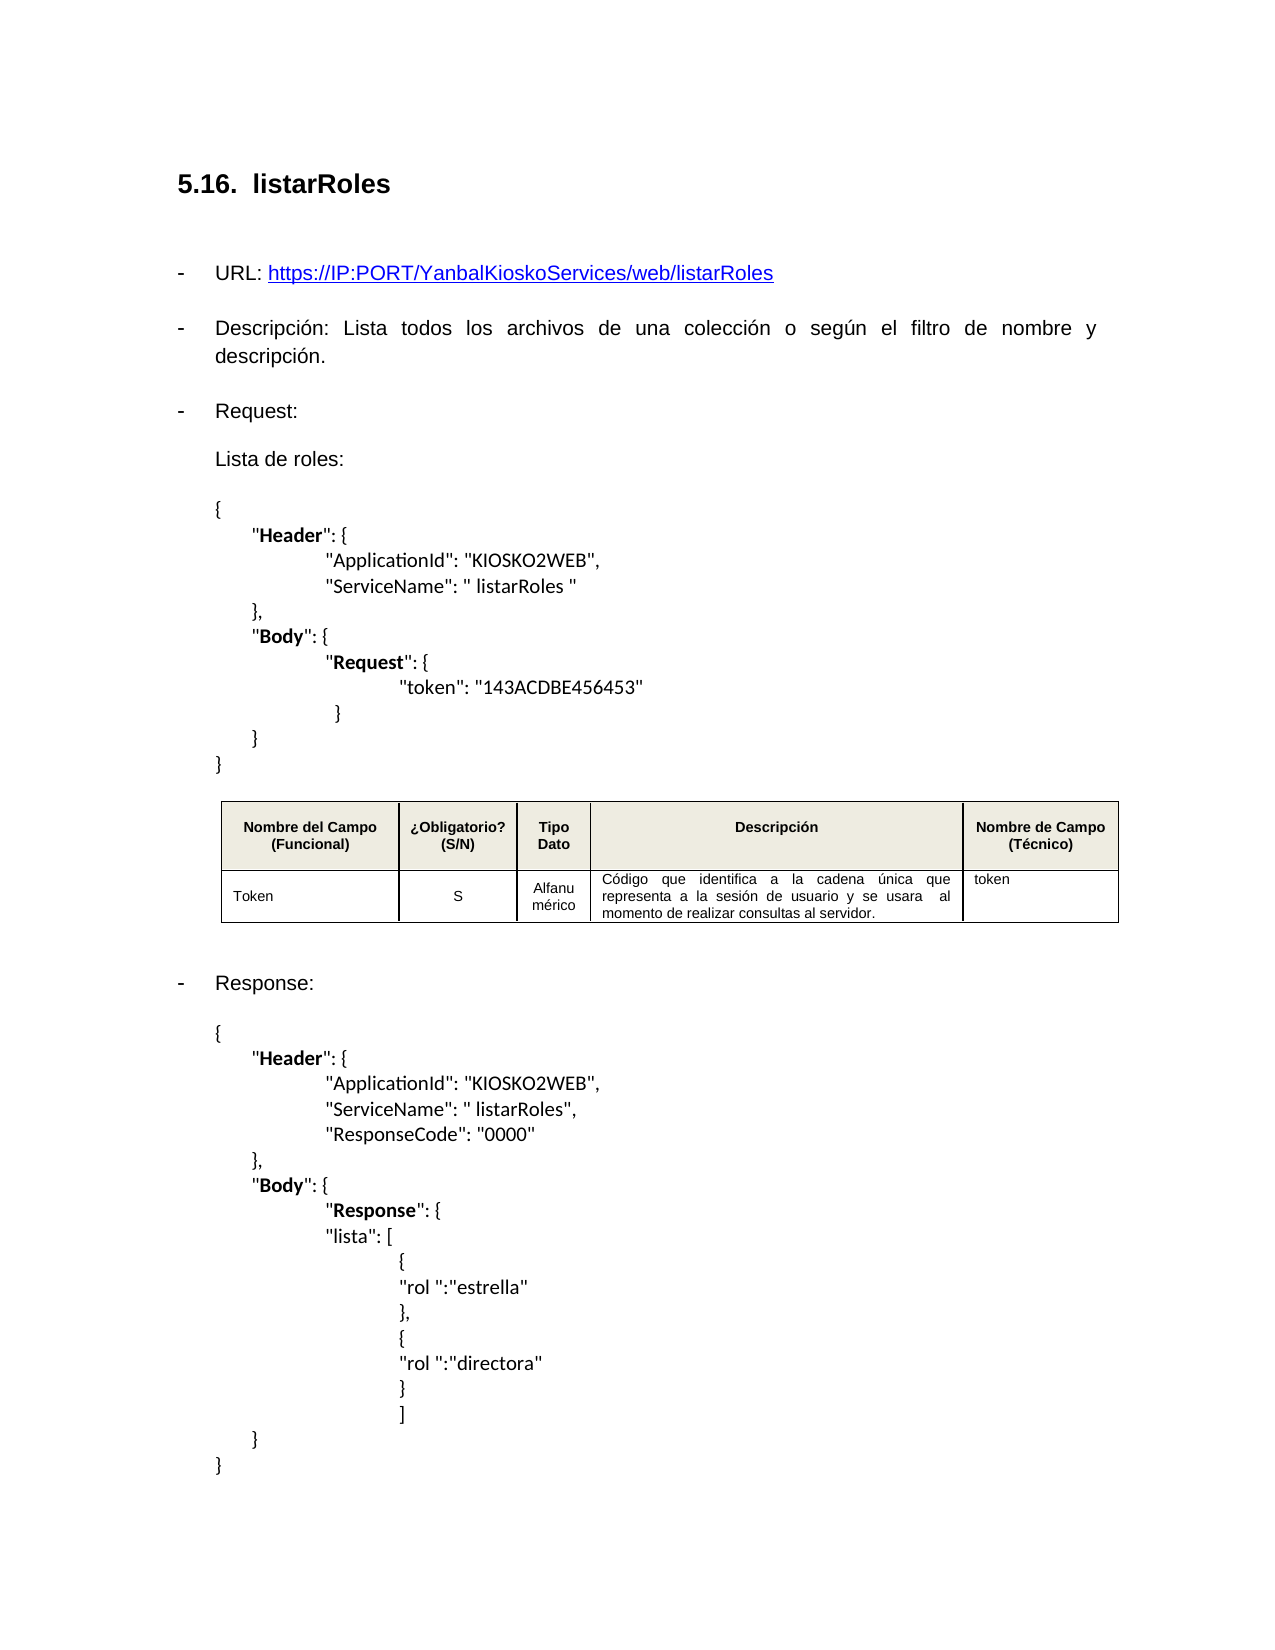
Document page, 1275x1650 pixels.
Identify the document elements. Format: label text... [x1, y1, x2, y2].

text "Body": { [215, 624, 1098, 649]
text { [362, 1325, 1098, 1350]
text "Body": { [215, 1172, 1098, 1198]
table_cell Alfanumérico [518, 871, 590, 921]
table_cell Token [222, 871, 398, 921]
text }, [215, 1299, 1098, 1325]
text } [215, 725, 1098, 751]
text }, [215, 598, 1098, 624]
list Descripción: Lista todos los archivos de una colección o según el filtro de nombre y descripción. [177, 316, 1098, 368]
table_header Tipo Dato [518, 802, 590, 869]
subtitle listarRoles [177, 168, 1098, 200]
table_header ¿Obligatorio? (S/N) [400, 802, 517, 869]
text { [215, 497, 1098, 522]
list Request: [177, 399, 1098, 423]
text ] [325, 1401, 1098, 1426]
text { [215, 1020, 1098, 1045]
table_header Descripción [591, 802, 963, 869]
table_cell S [400, 871, 516, 921]
text "ServiceName": " listarRoles " [215, 573, 1098, 598]
text "rol ":"directora" [215, 1350, 1098, 1376]
list Response: [177, 971, 1098, 995]
text "ServiceName": " listarRoles", [215, 1096, 1098, 1121]
text { [215, 1248, 1098, 1274]
text "ResponseCode": "0000" [215, 1121, 1098, 1147]
text } [215, 1376, 1098, 1401]
text } [215, 751, 1098, 776]
text "ApplicationId": "KIOSKO2WEB", [215, 547, 1098, 573]
text Lista de roles: [215, 447, 1098, 471]
text "Header": { [215, 1045, 1098, 1071]
text "Request": { [215, 649, 1098, 674]
list URL: https://IP:PORT/YanbalKioskoServices/web/listarRoles [177, 261, 1098, 285]
text } [215, 1452, 1098, 1477]
table_cell Código que identifica a la cadena única que representa a la sesión de usuario y se usara al momento de realizar consultas al servidor. [591, 871, 962, 921]
text "rol ":"estrella" [215, 1274, 1098, 1299]
text "ApplicationId": "KIOSKO2WEB", [215, 1071, 1098, 1096]
text }, [215, 1147, 1098, 1172]
text "token": "143ACDBE456453" [215, 674, 1098, 700]
text "lista": [ [325, 1223, 1098, 1248]
table_cell token [964, 871, 1118, 921]
text } [215, 700, 1098, 725]
text "Header": { [215, 522, 1098, 547]
table_header Nombre del Campo (Funcional) [222, 802, 399, 869]
text "Response": { [215, 1198, 1098, 1223]
text } [215, 1426, 1098, 1452]
table_header Nombre de Campo (Técnico) [964, 802, 1118, 869]
